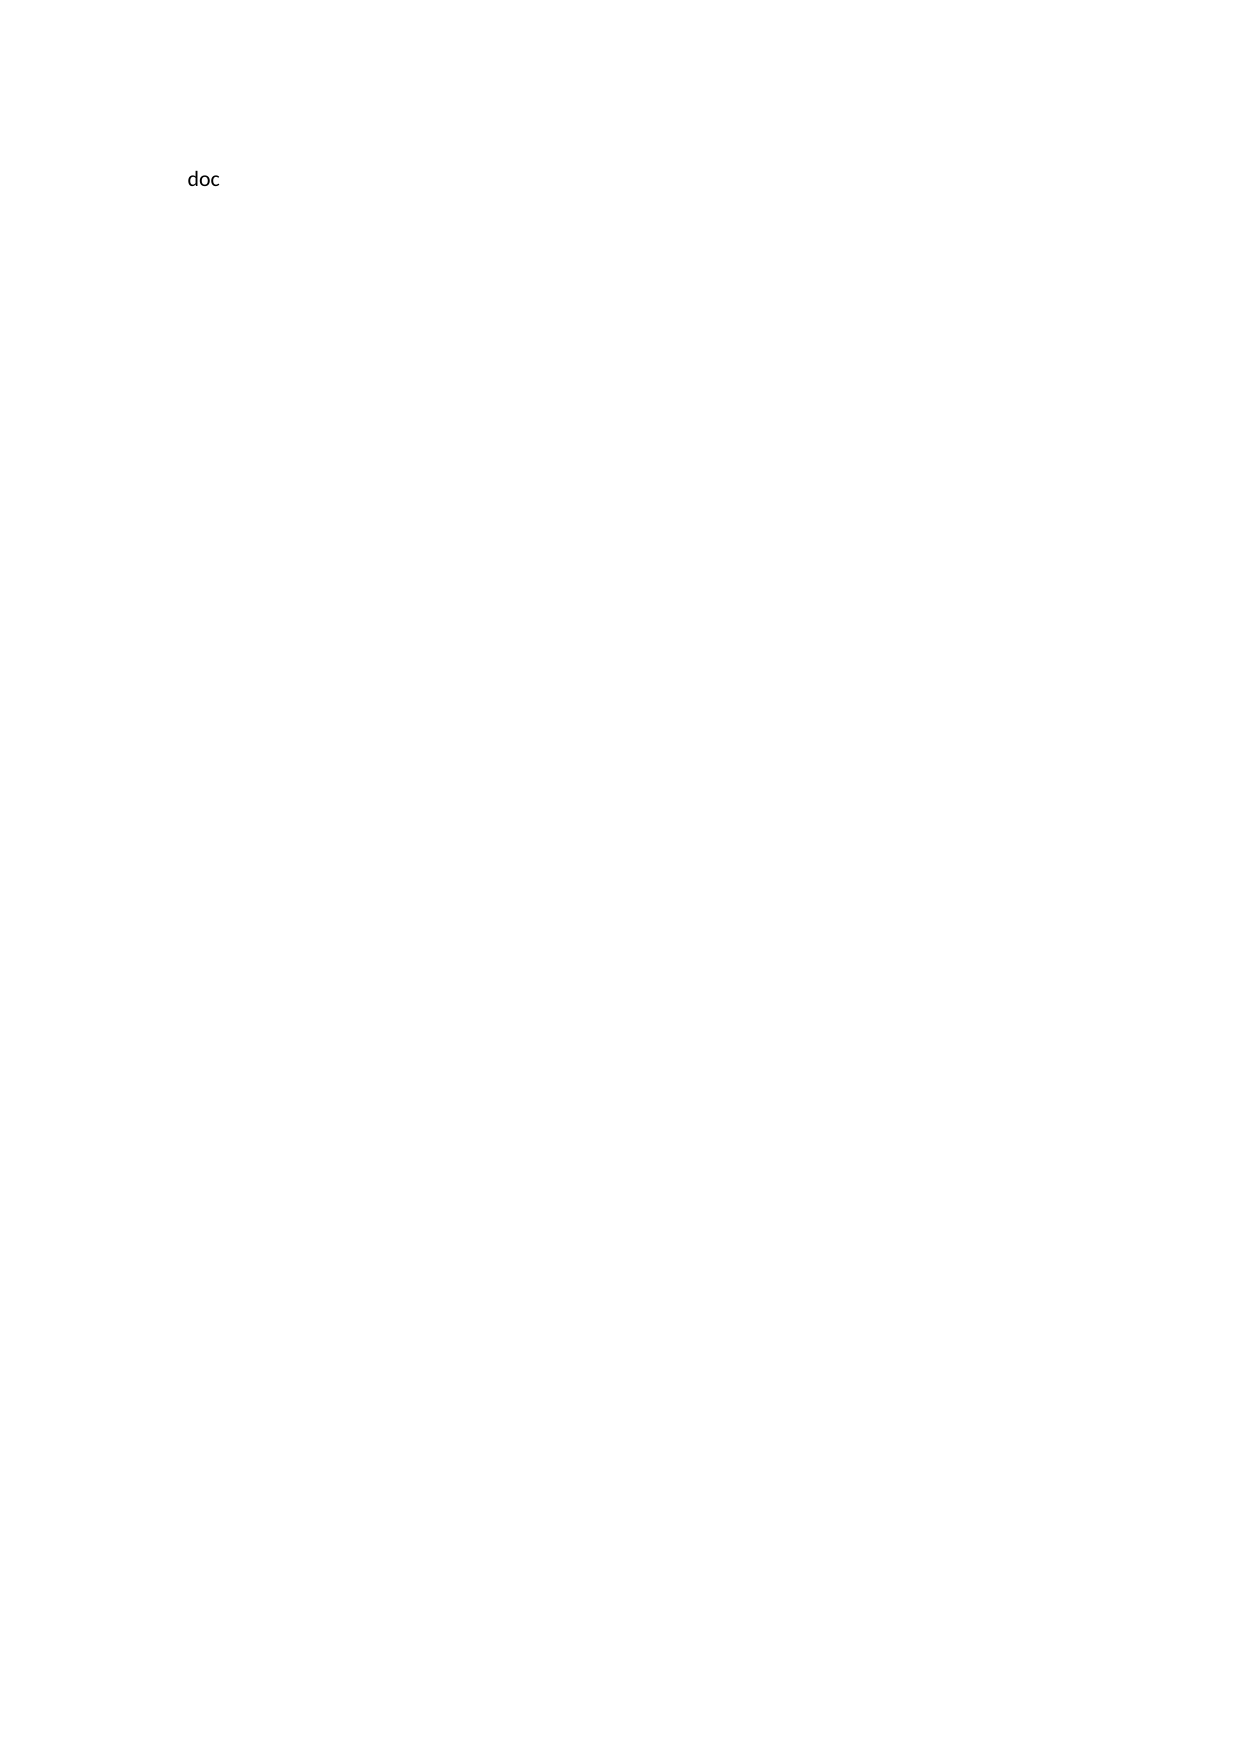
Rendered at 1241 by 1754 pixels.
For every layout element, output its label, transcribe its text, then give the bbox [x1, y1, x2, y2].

text doc [187, 162, 1053, 194]
